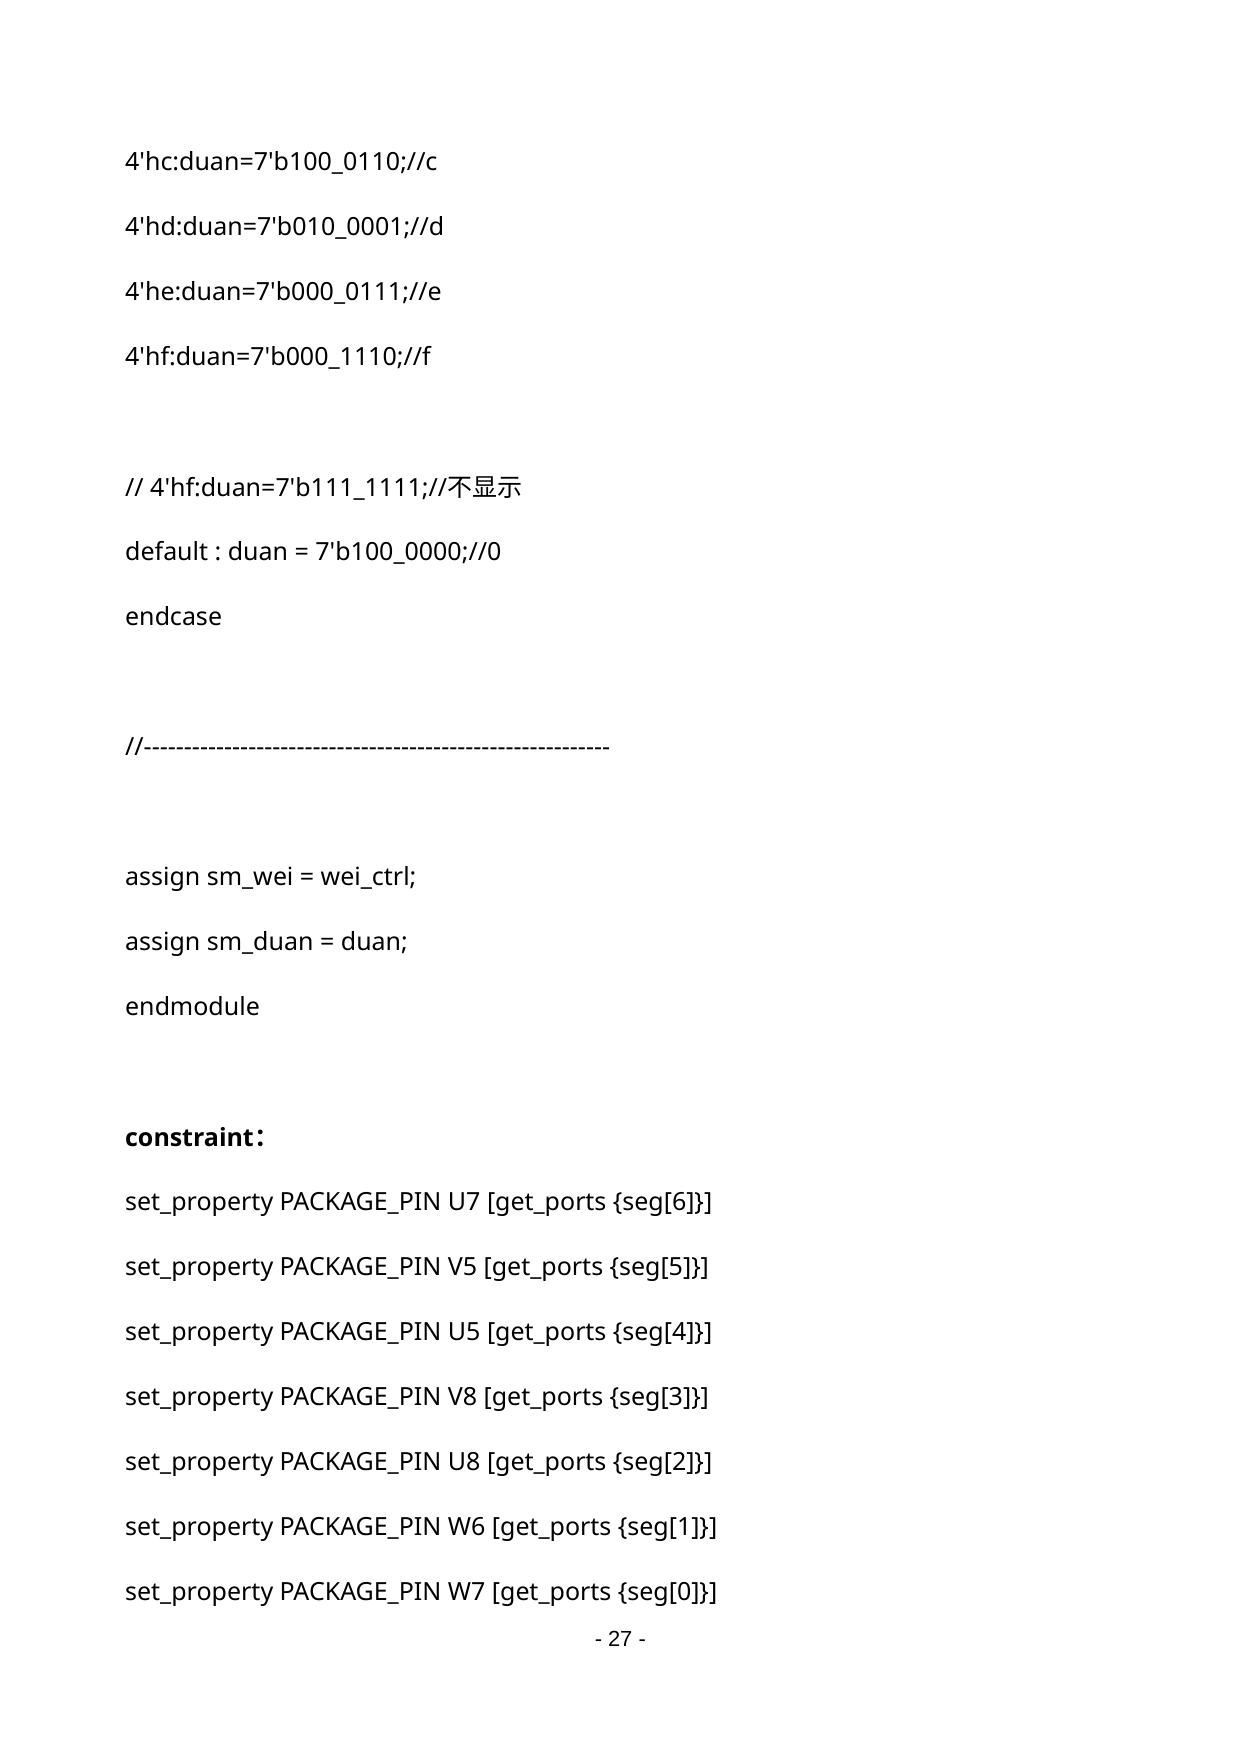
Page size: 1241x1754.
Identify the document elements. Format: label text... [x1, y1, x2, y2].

text set_property PACKAGE_PIN U5 [get_ports {seg[4]}] [125, 1298, 1115, 1363]
text assign sm_wei = wei_ctrl; [125, 843, 1115, 908]
text endcase [125, 583, 1115, 648]
text // 4'hf:duan=7'b111_1111;//不显示 [125, 453, 1115, 518]
text endmodule [125, 973, 1115, 1038]
text set_property PACKAGE_PIN U8 [get_ports {seg[2]}] [125, 1428, 1115, 1493]
text constraint： [125, 1103, 1115, 1168]
text 4'hc:duan=7'b100_0110;//c [125, 128, 1115, 193]
text set_property PACKAGE_PIN V8 [get_ports {seg[3]}] [125, 1363, 1115, 1428]
text //---------------------------------------------------------- [125, 713, 1115, 778]
text 4'hd:duan=7'b010_0001;//d [125, 193, 1115, 258]
text set_property PACKAGE_PIN W7 [get_ports {seg[0]}] [125, 1558, 1115, 1623]
text 4'he:duan=7'b000_0111;//e [125, 258, 1115, 323]
text assign sm_duan = duan; [125, 908, 1115, 973]
text set_property PACKAGE_PIN W6 [get_ports {seg[1]}] [125, 1493, 1115, 1558]
text set_property PACKAGE_PIN U7 [get_ports {seg[6]}] [125, 1168, 1115, 1233]
text 4'hf:duan=7'b000_1110;//f [125, 323, 1115, 388]
text set_property PACKAGE_PIN V5 [get_ports {seg[5]}] [125, 1233, 1115, 1298]
text default : duan = 7'b100_0000;//0 [125, 518, 1115, 583]
